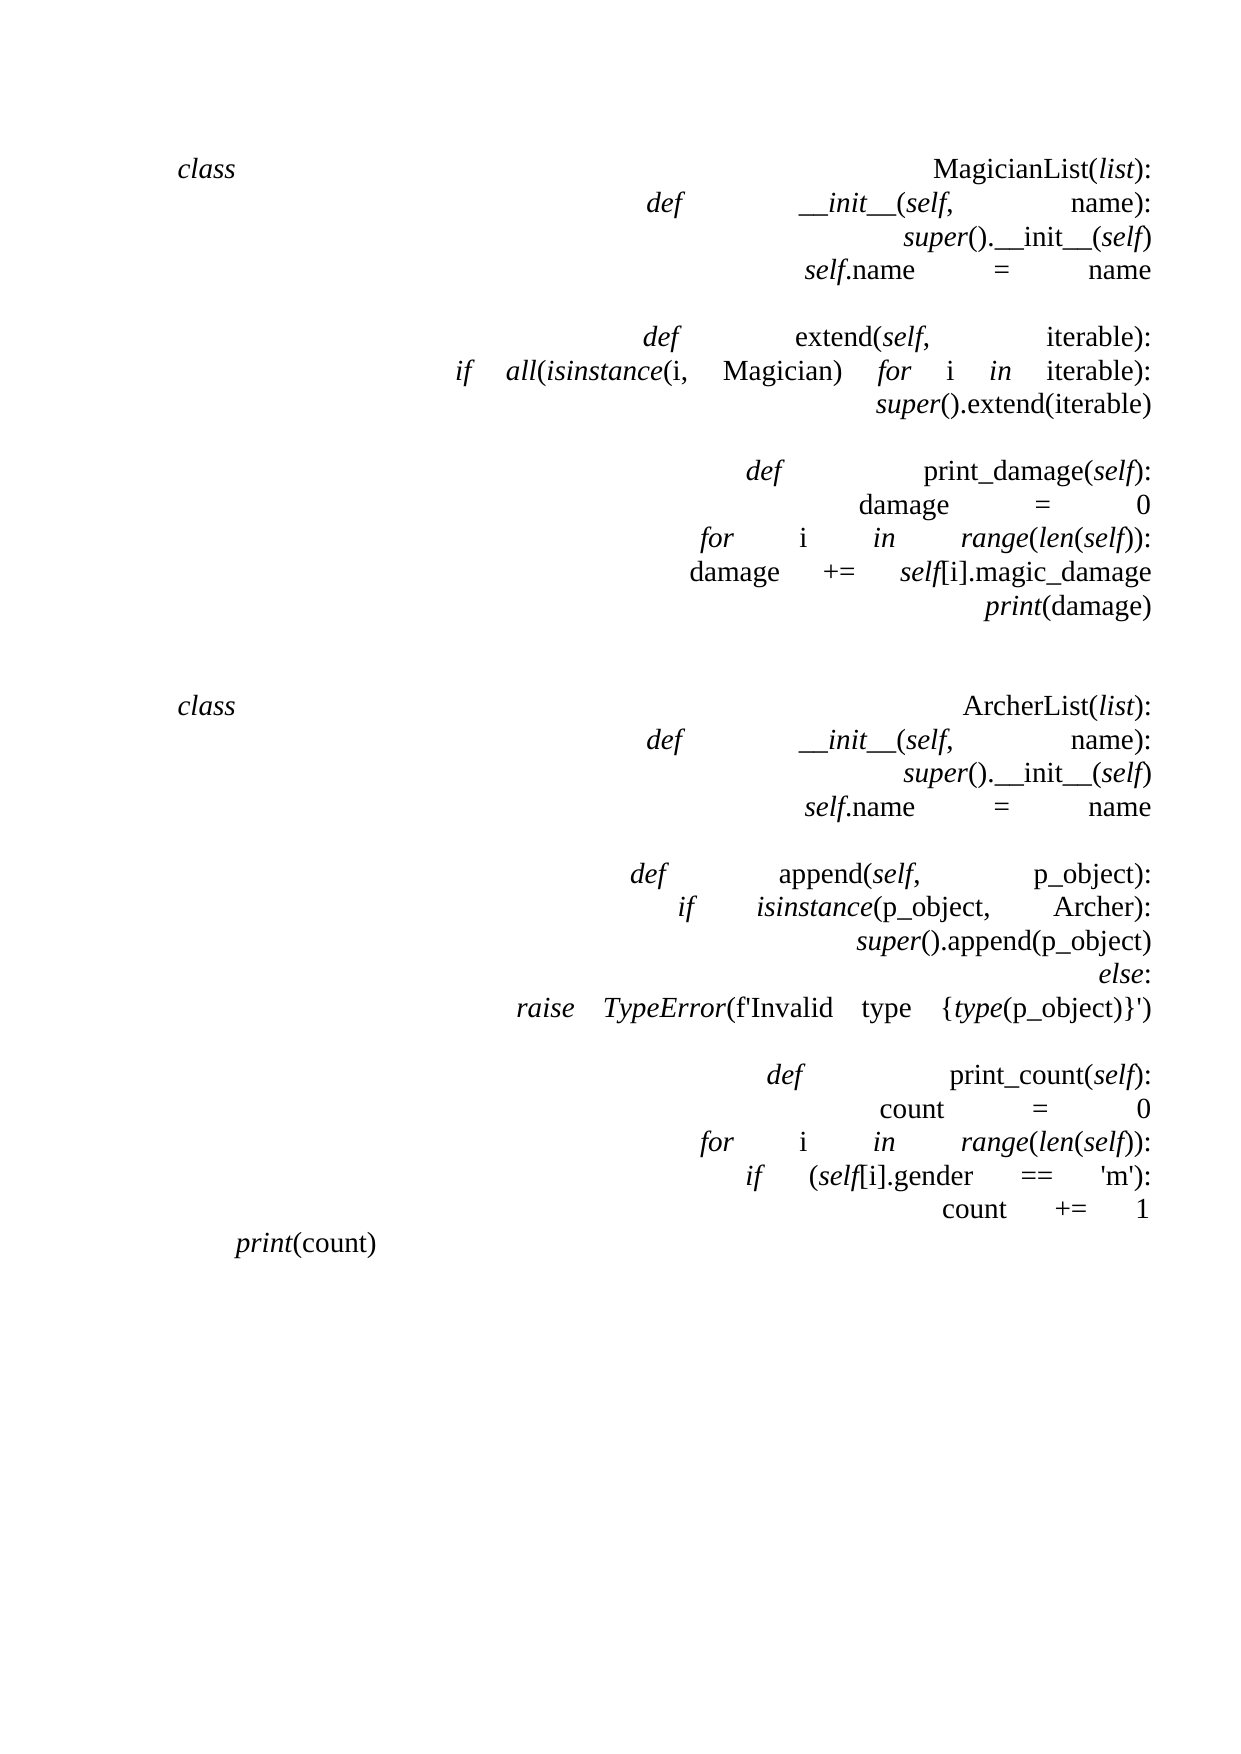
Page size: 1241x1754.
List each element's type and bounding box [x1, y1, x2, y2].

text [177, 118, 1152, 1258]
